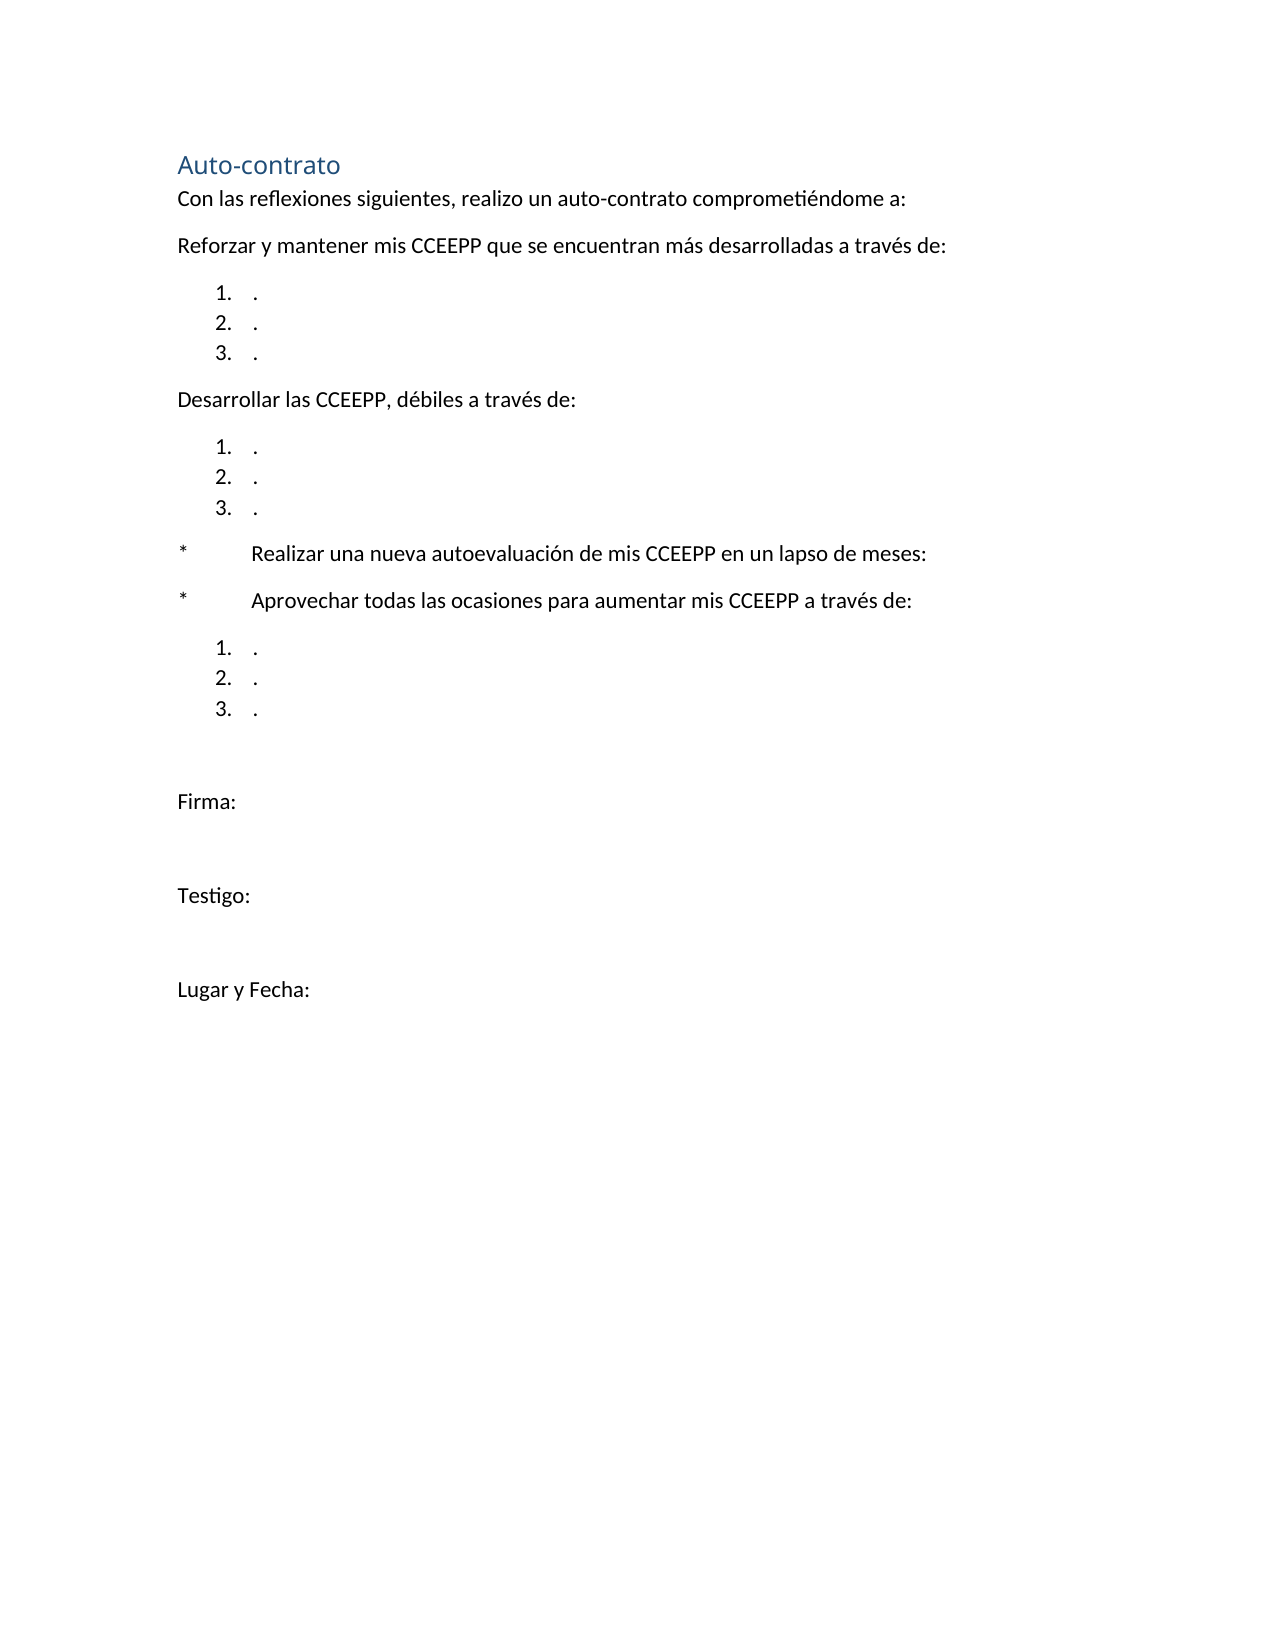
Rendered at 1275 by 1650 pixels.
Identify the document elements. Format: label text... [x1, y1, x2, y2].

list . [215, 663, 1098, 692]
text Firma: [177, 787, 1098, 816]
list . [215, 694, 1098, 722]
list . [215, 493, 1098, 521]
text * Realizar una nueva autoevaluación de mis CCEEPP en un lapso de meses: [177, 539, 1098, 568]
text Reforzar y mantener mis CCEEPP que se encuentran más desarrolladas a través de: [177, 231, 1098, 259]
text Lugar y Fecha: [177, 975, 1098, 1003]
list . [215, 338, 1098, 367]
text Testigo: [177, 881, 1098, 909]
text Desarrollar las CCEEPP, débiles a través de: [177, 385, 1098, 413]
list . [215, 462, 1098, 491]
text * Aprovechar todas las ocasiones para aumentar mis CCEEPP a través de: [177, 586, 1098, 614]
list . [215, 432, 1098, 460]
text Con las reflexiones siguientes, realizo un auto-contrato comprometiéndome a: [177, 184, 1098, 212]
list . [215, 308, 1098, 336]
list . [215, 633, 1098, 661]
list . [215, 278, 1098, 306]
subtitle Auto-contrato [177, 148, 1098, 182]
